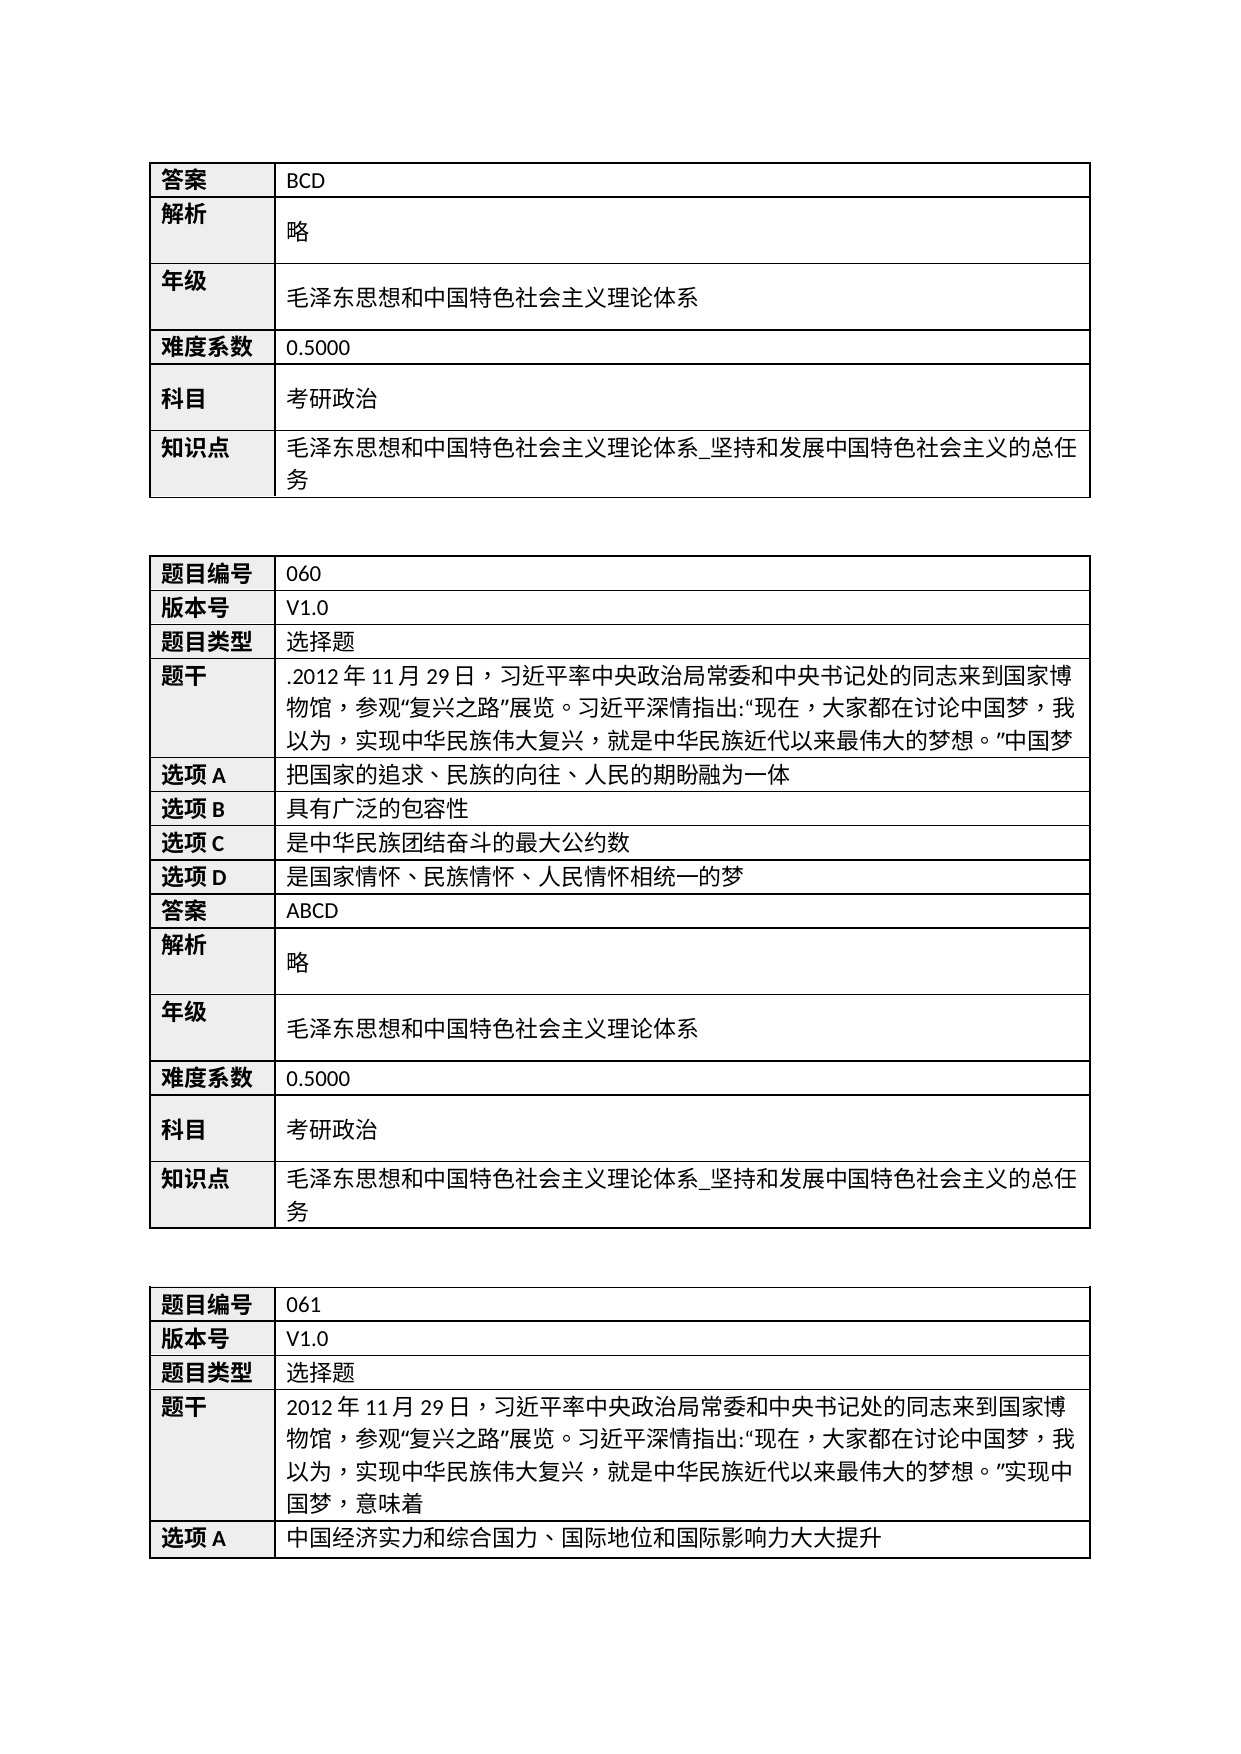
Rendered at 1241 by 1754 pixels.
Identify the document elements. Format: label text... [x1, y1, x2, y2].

table_cell 题目类型 [151, 1356, 274, 1388]
table_cell 题干 [151, 659, 274, 757]
table_cell ABCD [276, 895, 1089, 927]
table_cell 0.5000 [276, 1062, 1089, 1094]
table_cell 选择题 [276, 1356, 1089, 1388]
table_header 060 [276, 557, 1089, 589]
table_cell V1.0 [276, 1322, 1089, 1354]
table_header 题目编号 [151, 557, 274, 589]
table_cell 年级 [151, 995, 274, 1060]
table_cell 选项A [151, 758, 274, 791]
table_cell 中国经济实力和综合国力、国际地位和国际影响力大大提升 [276, 1522, 1089, 1557]
table_cell 选项A [151, 1522, 274, 1557]
table_cell 科目 [151, 365, 274, 430]
table_cell 题干 [151, 1390, 274, 1520]
table_cell BCD [276, 164, 1089, 196]
table_cell 选项C [151, 826, 274, 859]
table_cell 解析 [151, 198, 274, 263]
table_cell 是国家情怀、民族情怀、人民情怀相统一的梦 [276, 861, 1089, 893]
table_cell 2012年11月29日，习近平率中央政治局常委和中央书记处的同志来到国家博物馆，参观“复兴之路”展览。习近平深情指出:“现在，大家都在讨论中国梦，我以为，实现中华民族伟大复兴，就是中华民族近代以来最伟大的梦想。”实现中国梦，意味着 [276, 1390, 1089, 1520]
table_cell V1.0 [276, 591, 1089, 623]
table_cell 毛泽东思想和中国特色社会主义理论体系_坚持和发展中国特色社会主义的总任务 [276, 1162, 1089, 1227]
table_cell 答案 [151, 895, 274, 927]
table_cell 考研政治 [276, 365, 1089, 430]
table_cell 考研政治 [276, 1096, 1089, 1161]
table_cell 选项D [151, 861, 274, 893]
table_cell 选择题 [276, 625, 1089, 658]
table_cell .2012年11月29日，习近平率中央政治局常委和中央书记处的同志来到国家博物馆，参观“复兴之路”展览。习近平深情指出:“现在，大家都在讨论中国梦，我以为，实现中华民族伟大复兴，就是中华民族近代以来最伟大的梦想。”中国梦 [276, 659, 1089, 757]
table_header 题目编号 [151, 1288, 274, 1320]
table_cell 年级 [151, 264, 274, 329]
table_cell 题目类型 [151, 625, 274, 658]
table_cell 略 [276, 929, 1089, 993]
table_cell 具有广泛的包容性 [276, 792, 1089, 825]
table_cell 0.5000 [276, 331, 1089, 363]
table_cell 选项B [151, 792, 274, 825]
table_header 061 [276, 1288, 1089, 1320]
table_cell 把国家的追求、民族的向往、人民的期盼融为一体 [276, 758, 1089, 791]
table_cell 略 [276, 198, 1089, 263]
table_cell 答案 [151, 164, 274, 196]
table_cell 毛泽东思想和中国特色社会主义理论体系 [276, 264, 1089, 329]
table_cell 知识点 [151, 431, 274, 496]
table_cell 版本号 [151, 591, 274, 623]
table_cell 难度系数 [151, 1062, 274, 1094]
table_cell 毛泽东思想和中国特色社会主义理论体系_坚持和发展中国特色社会主义的总任务 [276, 431, 1089, 496]
table_cell 是中华民族团结奋斗的最大公约数 [276, 826, 1089, 859]
table_cell 科目 [151, 1096, 274, 1161]
table_cell 版本号 [151, 1322, 274, 1354]
table_cell 毛泽东思想和中国特色社会主义理论体系 [276, 995, 1089, 1060]
table_cell 知识点 [151, 1162, 274, 1227]
table_cell 解析 [151, 929, 274, 993]
table_cell 难度系数 [151, 331, 274, 363]
